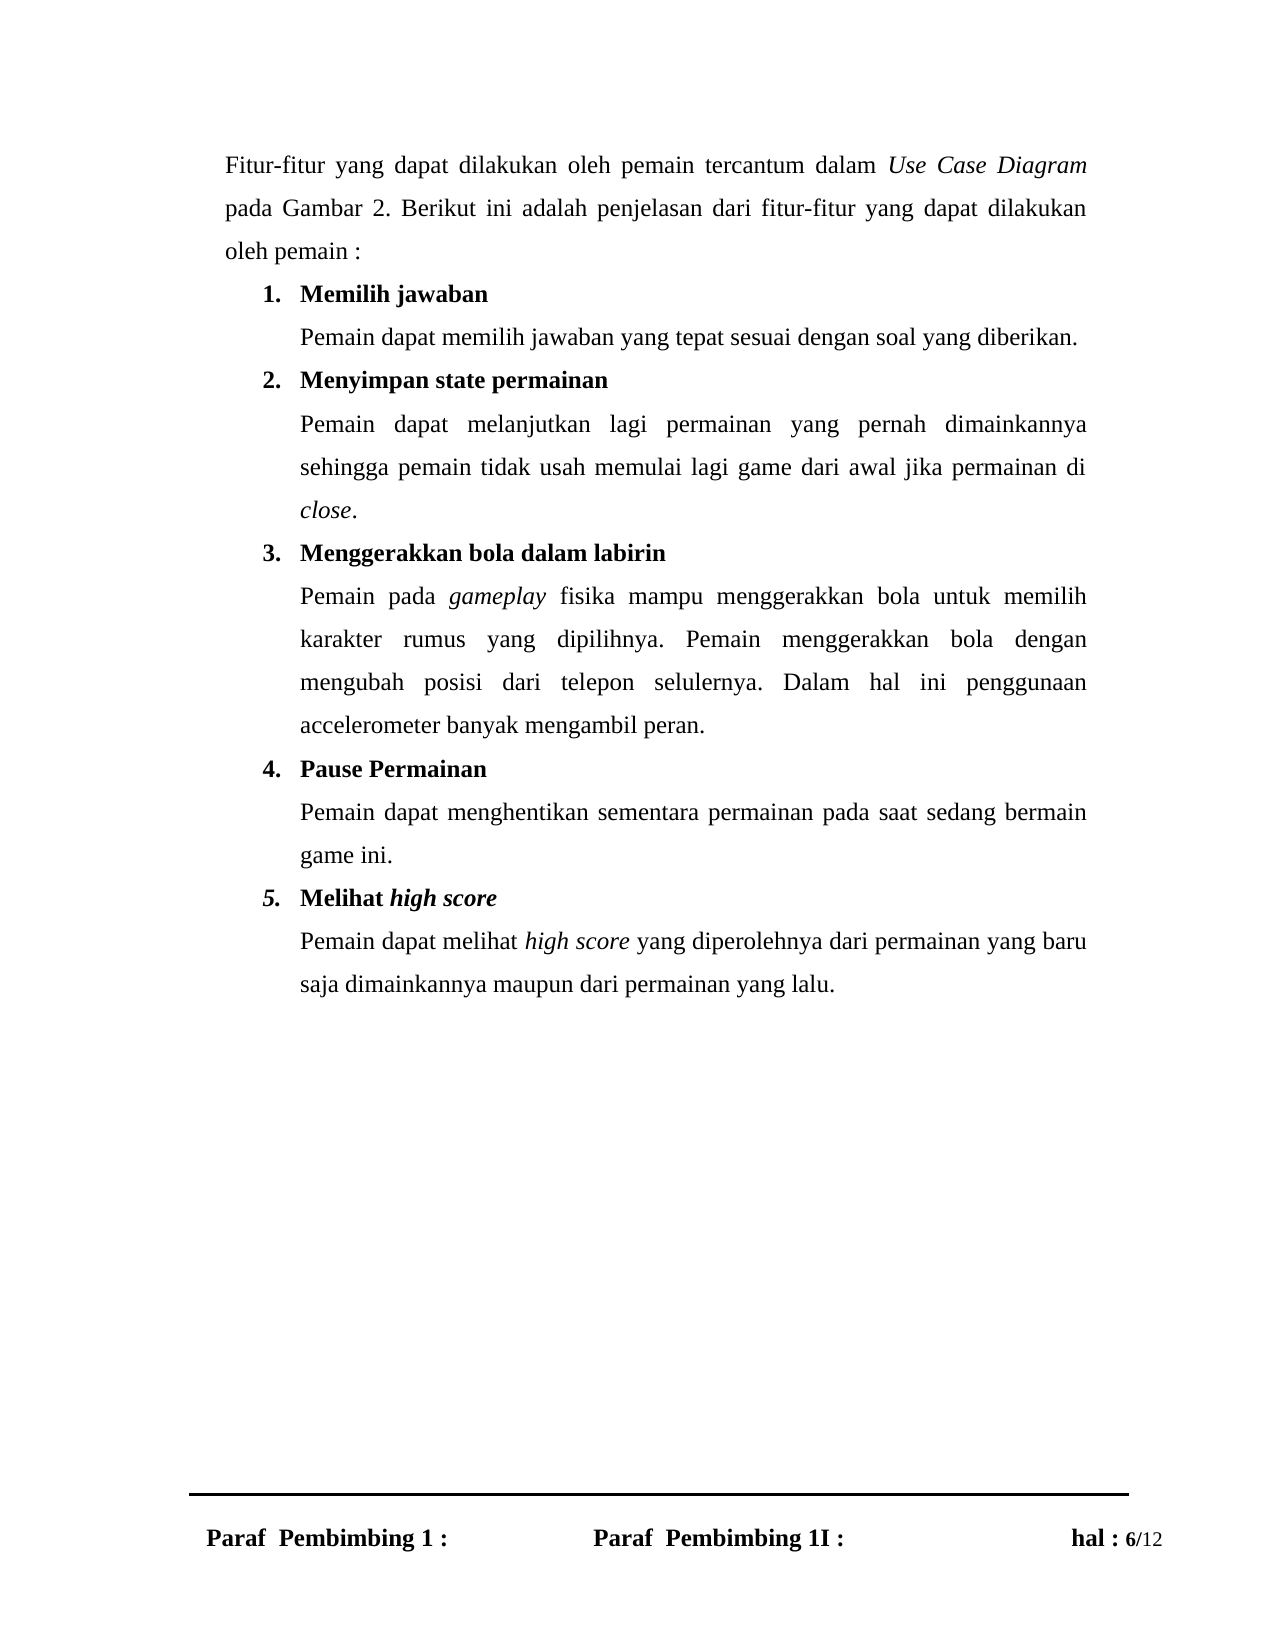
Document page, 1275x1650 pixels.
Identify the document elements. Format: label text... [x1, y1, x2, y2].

list Memilih jawaban [262, 279, 1087, 308]
text Pemain dapat menghentikan sementara permainan pada saat sedang bermain game ini. [300, 797, 1087, 869]
text Pemain dapat melanjutkan lagi permainan yang pernah dimainkannya sehingga pemain tidak usah memulai lagi game dari awal jika permainan di close. [300, 409, 1087, 524]
list Pause Permainan [262, 754, 1087, 782]
list Menggerakkan bola dalam labirin [262, 538, 1087, 567]
text Fitur-fitur yang dapat dilakukan oleh pemain tercantum dalam Use Case Diagram pada Gambar 2. Berikut ini adalah penjelasan dari fitur-fitur yang dapat dilakukan oleh pemain : [225, 150, 1087, 265]
text Pemain dapat melihat high score yang diperolehnya dari permainan yang baru saja dimainkannya maupun dari permainan yang lalu. [300, 926, 1087, 998]
text Pemain pada gameplay fisika mampu menggerakkan bola untuk memilih karakter rumus yang dipilihnya. Pemain menggerakkan bola dengan mengubah posisi dari telepon selulernya. Dalam hal ini penggunaan accelerometer banyak mengambil peran. [300, 581, 1087, 739]
list Menyimpan state permainan [262, 366, 1087, 394]
text Pemain dapat memilih jawaban yang tepat sesuai dengan soal yang diberikan. [300, 322, 1087, 351]
list Melihat high score [262, 883, 1087, 912]
